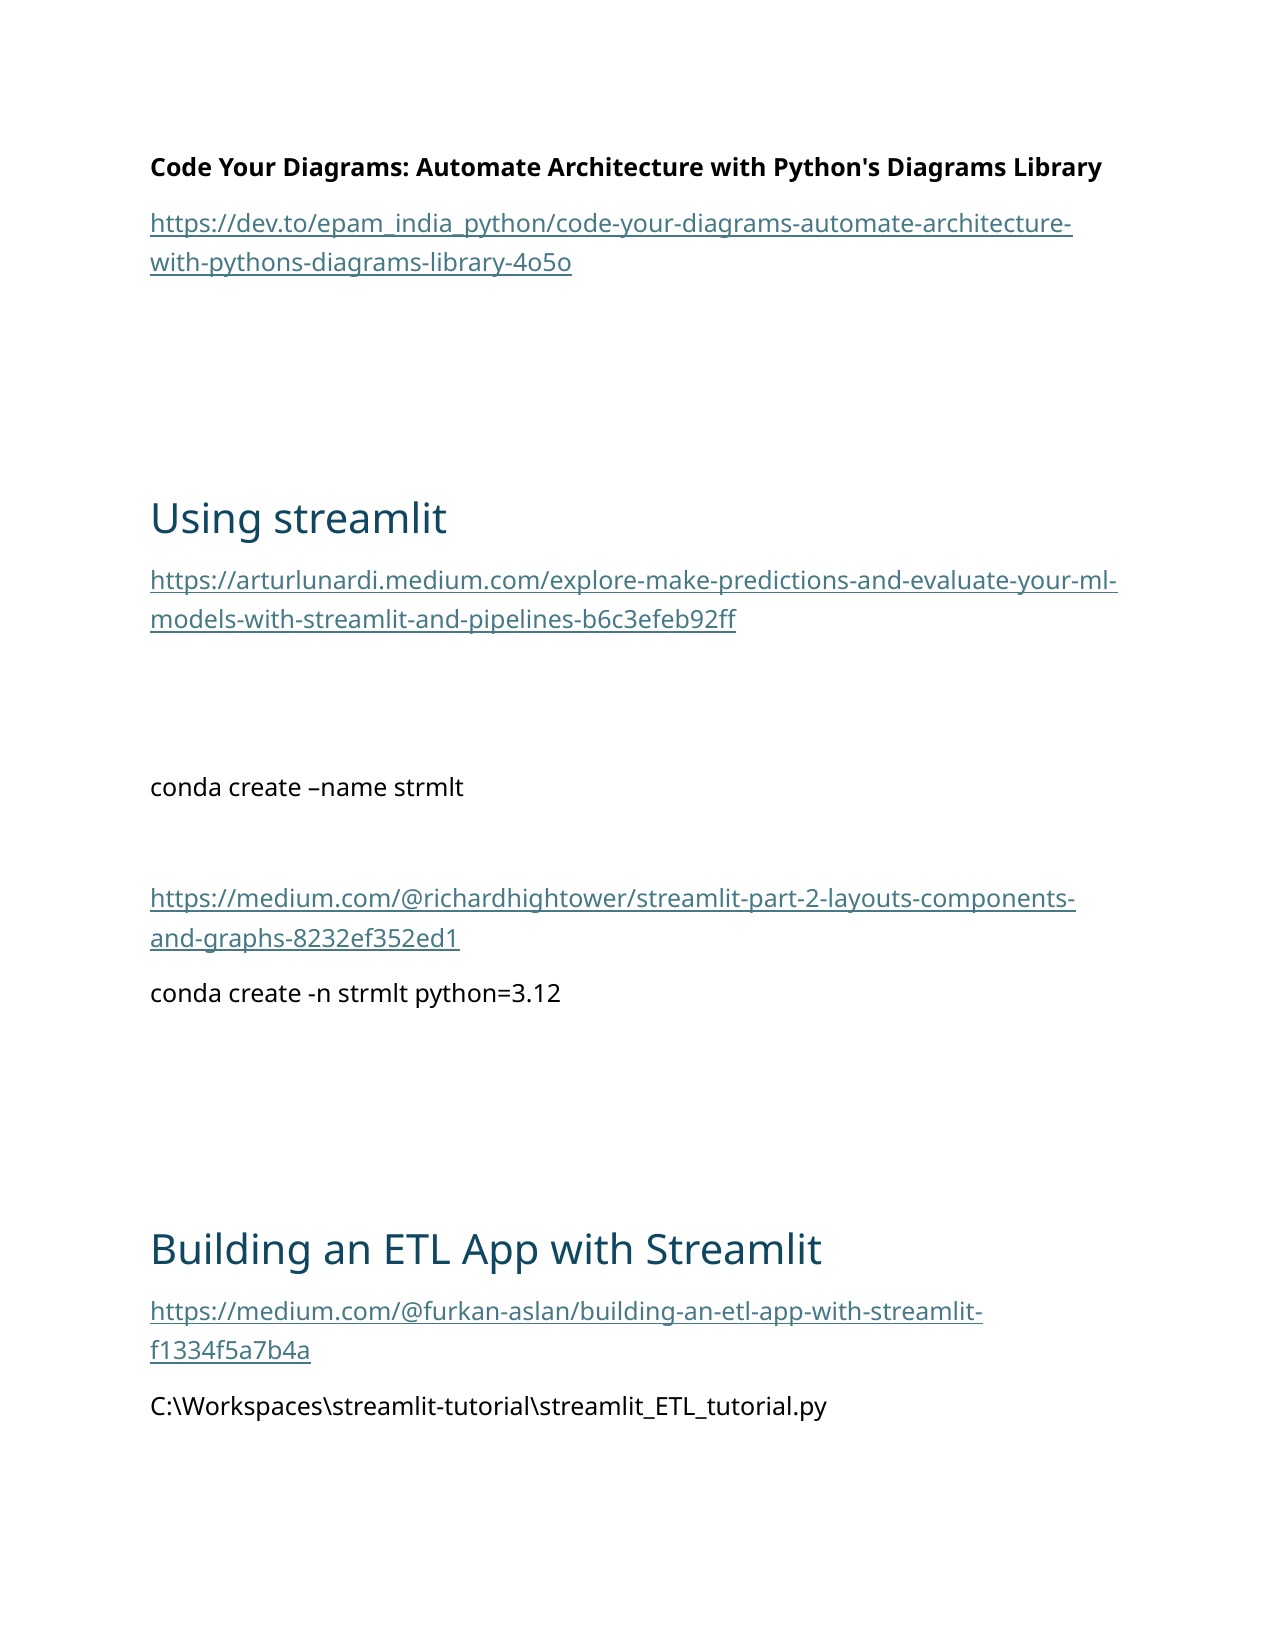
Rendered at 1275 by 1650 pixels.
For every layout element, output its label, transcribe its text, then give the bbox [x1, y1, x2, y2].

text conda create -n strmlt python=3.12 [150, 976, 1125, 1010]
subtitle Building an ETL App with Streamlit [150, 1220, 1125, 1277]
text https://arturlunardi.medium.com/explore-make-predictions-and-evaluate-your-ml-models-with-streamlit-and-pipelines-b6c3efeb92ff [150, 563, 1125, 636]
text C:\Workspaces\streamlit-tutorial\streamlit_ETL_tutorial.py [150, 1389, 1125, 1423]
text Code Your Diagrams: Automate Architecture with Python's Diagrams Library [150, 150, 1125, 184]
text conda create –name strmlt [150, 769, 1125, 803]
text https://medium.com/@furkan-aslan/building-an-etl-app-with-streamlit-f1334f5a7b4a [150, 1294, 1125, 1367]
text https://dev.to/epam_india_python/code-your-diagrams-automate-architecture-with-pythons-diagrams-library-4o5o [150, 206, 1125, 279]
subtitle Using streamlit [150, 489, 1125, 546]
text https://medium.com/@richardhightower/streamlit-part-2-layouts-components-and-graphs-8232ef352ed1 [150, 881, 1125, 954]
